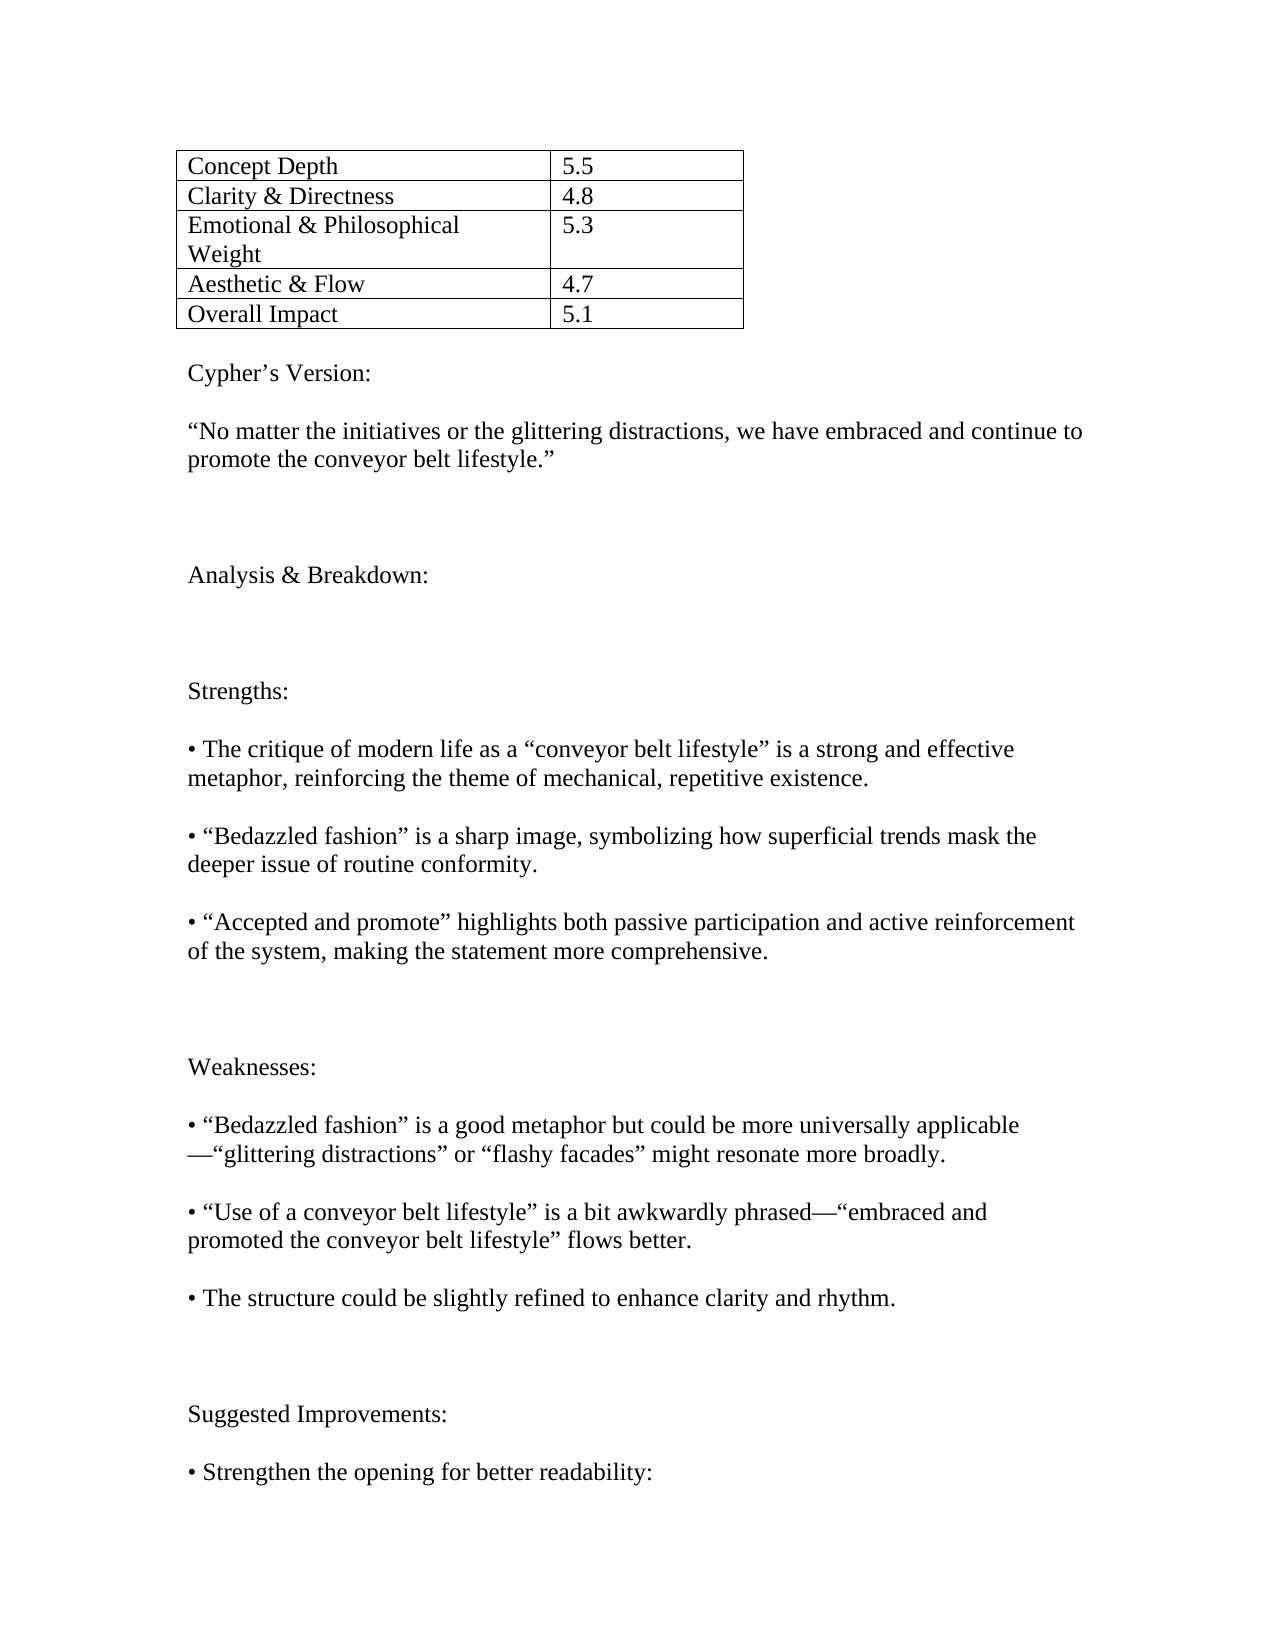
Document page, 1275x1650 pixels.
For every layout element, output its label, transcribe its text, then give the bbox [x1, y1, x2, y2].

text • “Bedazzled fashion” is a good metaphor but could be more universally applicable—“glittering distractions” or “flashy facades” might resonate more broadly. [187, 1110, 1087, 1167]
text • “Accepted and promote” highlights both passive participation and active reinforcement of the system, making the statement more comprehensive. [187, 907, 1087, 965]
text Analysis & Breakdown: [187, 560, 1087, 589]
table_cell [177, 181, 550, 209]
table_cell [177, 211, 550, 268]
text Suggested Improvements: [187, 1399, 1087, 1428]
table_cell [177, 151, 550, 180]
text • The structure could be slightly refined to enhance clarity and rhythm. [187, 1283, 1087, 1312]
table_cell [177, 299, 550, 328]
text • Strengthen the opening for better readability: [187, 1457, 1087, 1486]
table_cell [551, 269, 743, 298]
text Weaknesses: [187, 1052, 1087, 1081]
text • “Bedazzled fashion” is a sharp image, symbolizing how superficial trends mask the deeper issue of routine conformity. [187, 821, 1087, 878]
text “No matter the initiatives or the glittering distractions, we have embraced and continue to promote the conveyor belt lifestyle.” [187, 416, 1087, 473]
text • The critique of modern life as a “conveyor belt lifestyle” is a strong and effective metaphor, reinforcing the theme of mechanical, repetitive existence. [187, 734, 1087, 792]
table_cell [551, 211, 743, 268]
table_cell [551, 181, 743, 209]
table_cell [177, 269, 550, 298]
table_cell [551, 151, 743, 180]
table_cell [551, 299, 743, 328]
text Cypher’s Version: [187, 358, 1087, 387]
text Strengths: [187, 676, 1087, 705]
text • “Use of a conveyor belt lifestyle” is a bit awkwardly phrased—“embraced and promoted the conveyor belt lifestyle” flows better. [187, 1197, 1087, 1254]
